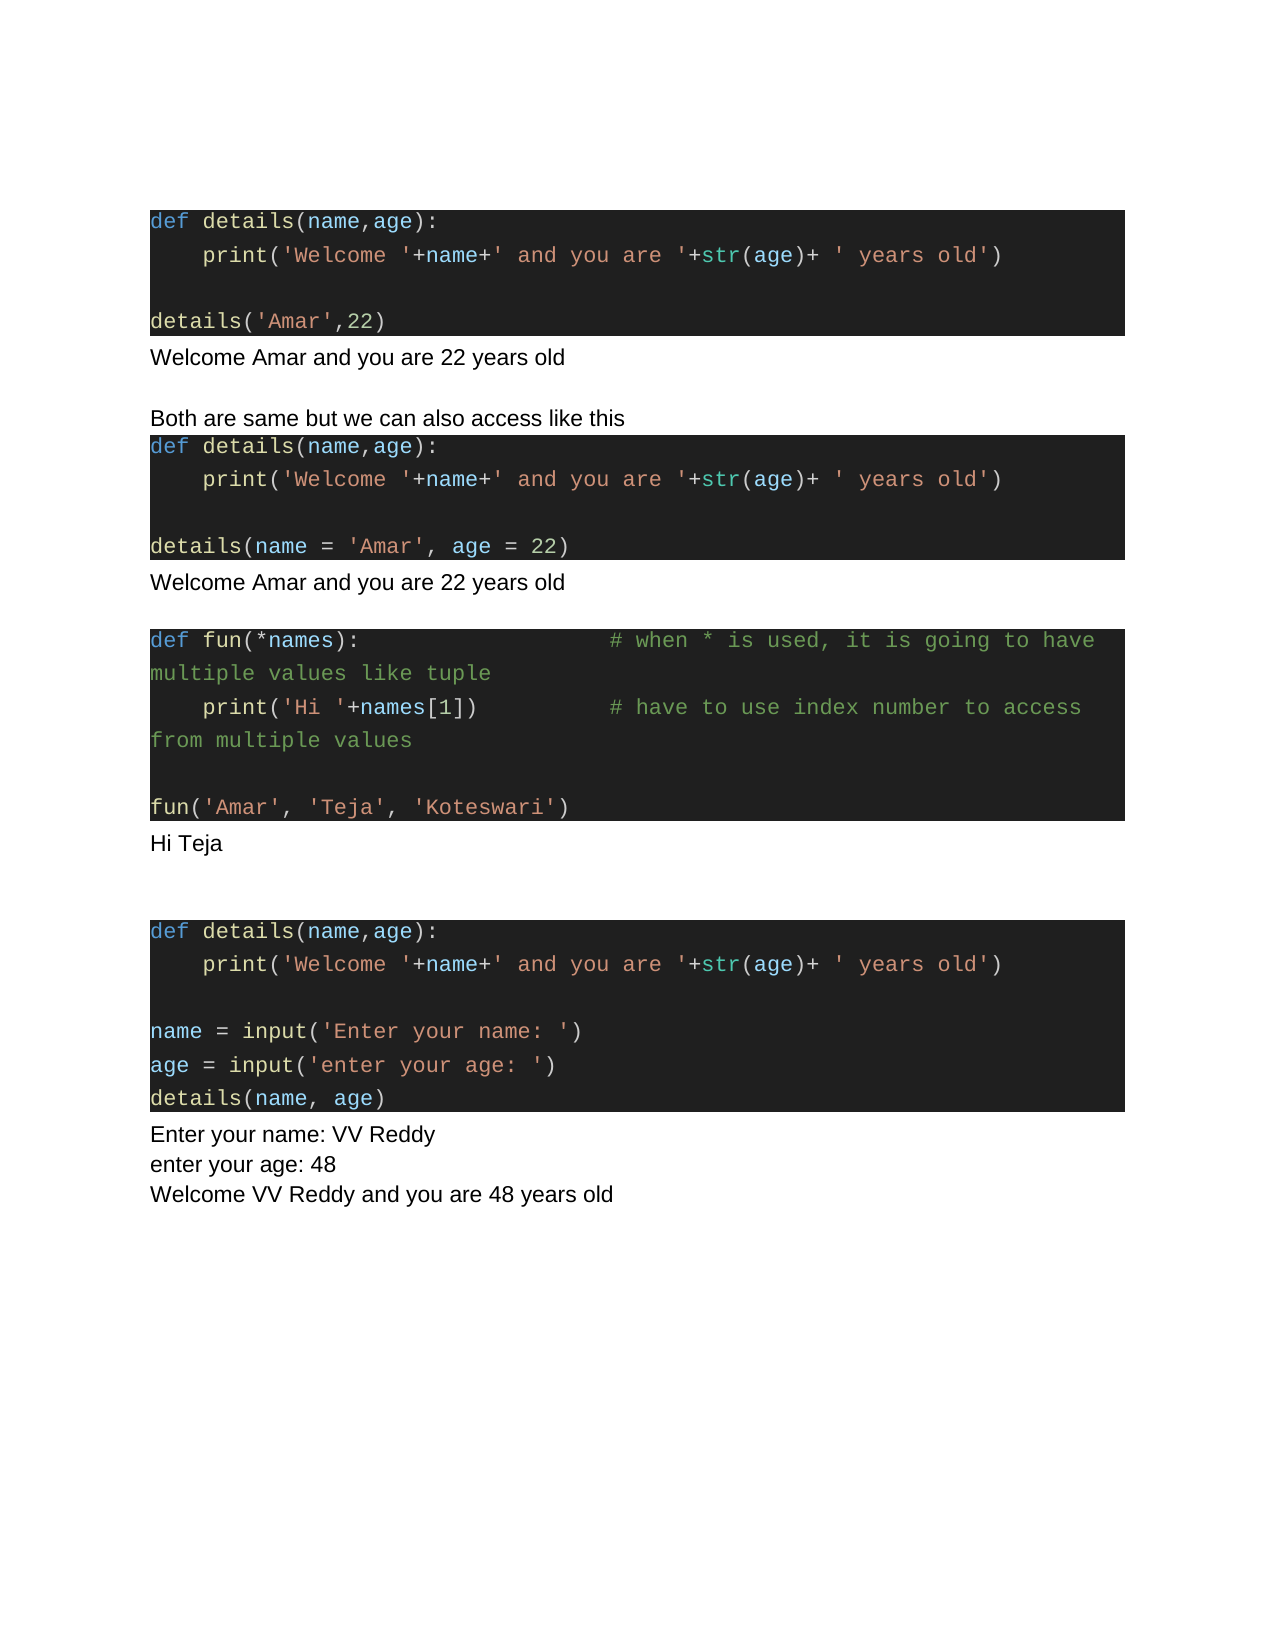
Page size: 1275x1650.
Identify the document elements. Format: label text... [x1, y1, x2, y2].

text Hi Teja [150, 829, 1125, 856]
text age = input('enter your age: ') [150, 1054, 1125, 1079]
text def details(name,age): [150, 920, 1125, 945]
text print('Welcome '+name+' and you are '+str(age)+ ' years old') [150, 468, 1125, 493]
text enter your age: 48 [150, 1151, 1125, 1177]
text fun('Amar', 'Teja', 'Koteswari') [150, 796, 1125, 821]
text details(name = 'Amar', age = 22) [150, 535, 1125, 560]
text print('Welcome '+name+' and you are '+str(age)+ ' years old') [150, 244, 1125, 269]
text Enter your name: VV Reddy [150, 1121, 1125, 1147]
text def details(name,age): [150, 210, 1125, 235]
text Welcome VV Reddy and you are 48 years old [150, 1181, 1125, 1208]
text Both are same but we can also access like this [150, 404, 1125, 431]
text Welcome Amar and you are 22 years old [150, 568, 1125, 595]
text Welcome Amar and you are 22 years old [150, 344, 1125, 371]
text def fun(*names): # when * is used, it is going to have multiple values like tuple [150, 629, 1125, 687]
text def details(name,age): [150, 435, 1125, 459]
text name = input('Enter your name: ') [150, 1021, 1125, 1045]
text details('Amar',22) [150, 311, 1125, 336]
text print('Hi '+names[1]) # have to use index number to access from multiple values [150, 696, 1125, 754]
text print('Welcome '+name+' and you are '+str(age)+ ' years old') [150, 954, 1125, 978]
text details(name, age) [150, 1087, 1125, 1112]
